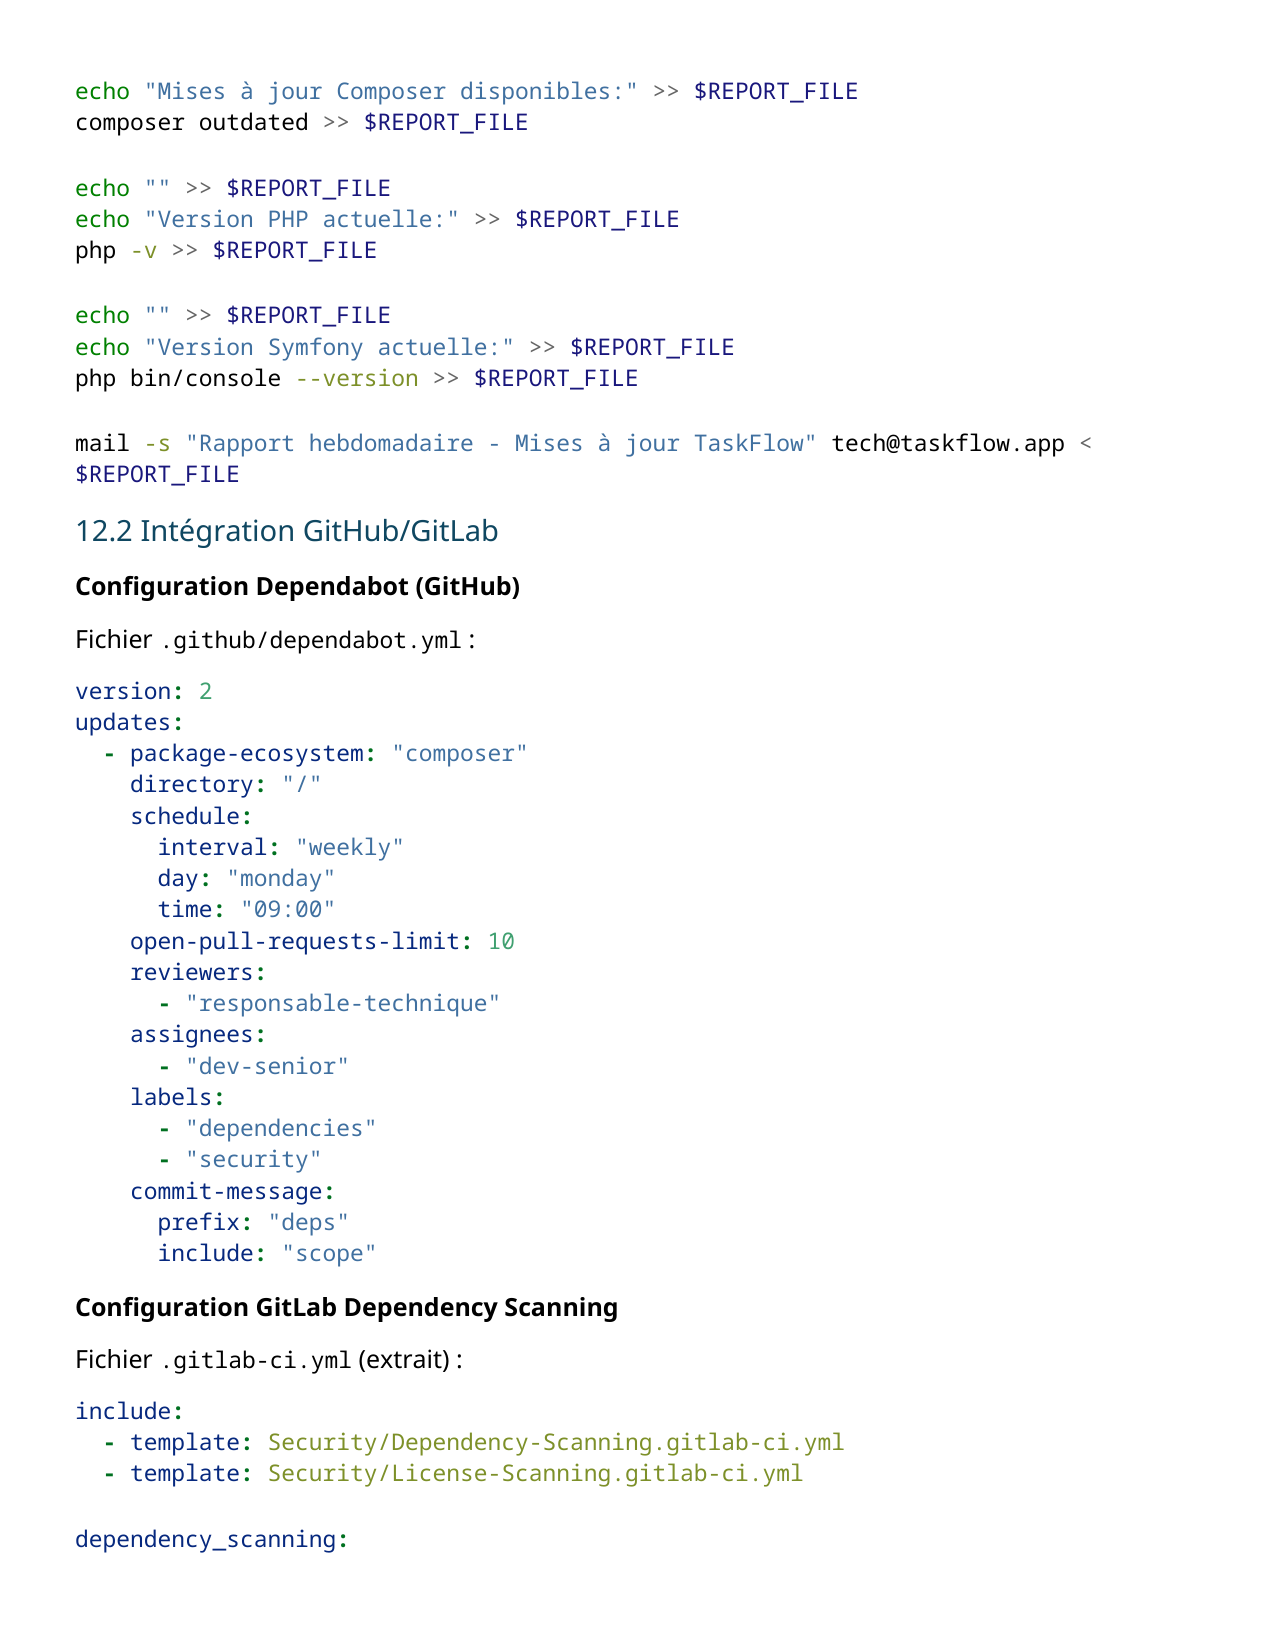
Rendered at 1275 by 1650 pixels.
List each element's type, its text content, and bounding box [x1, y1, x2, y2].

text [75, 75, 1200, 490]
text version: 2 updates: - package-ecosystem: "composer" directory: "/" schedule: interval: "weekly" day: "monday" time: "09:00" open-pull-requests-limit: 10 reviewers: - "responsable-technique" assignees: - "dev-senior" labels: - "dependencies" - "security" commit-message: prefix: "deps" include: "scope" [75, 674, 1200, 1268]
text Fichier .github/dependabot.yml : [75, 622, 1200, 656]
subtitle 12.2 Intégration GitHub/GitLab [75, 511, 1200, 550]
text Configuration GitLab Dependency Scanning [75, 1289, 1200, 1323]
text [75, 1395, 1200, 1554]
text Fichier .gitlab-ci.yml (extrait) : [75, 1342, 1200, 1376]
text Configuration Dependabot (GitHub) [75, 569, 1200, 603]
